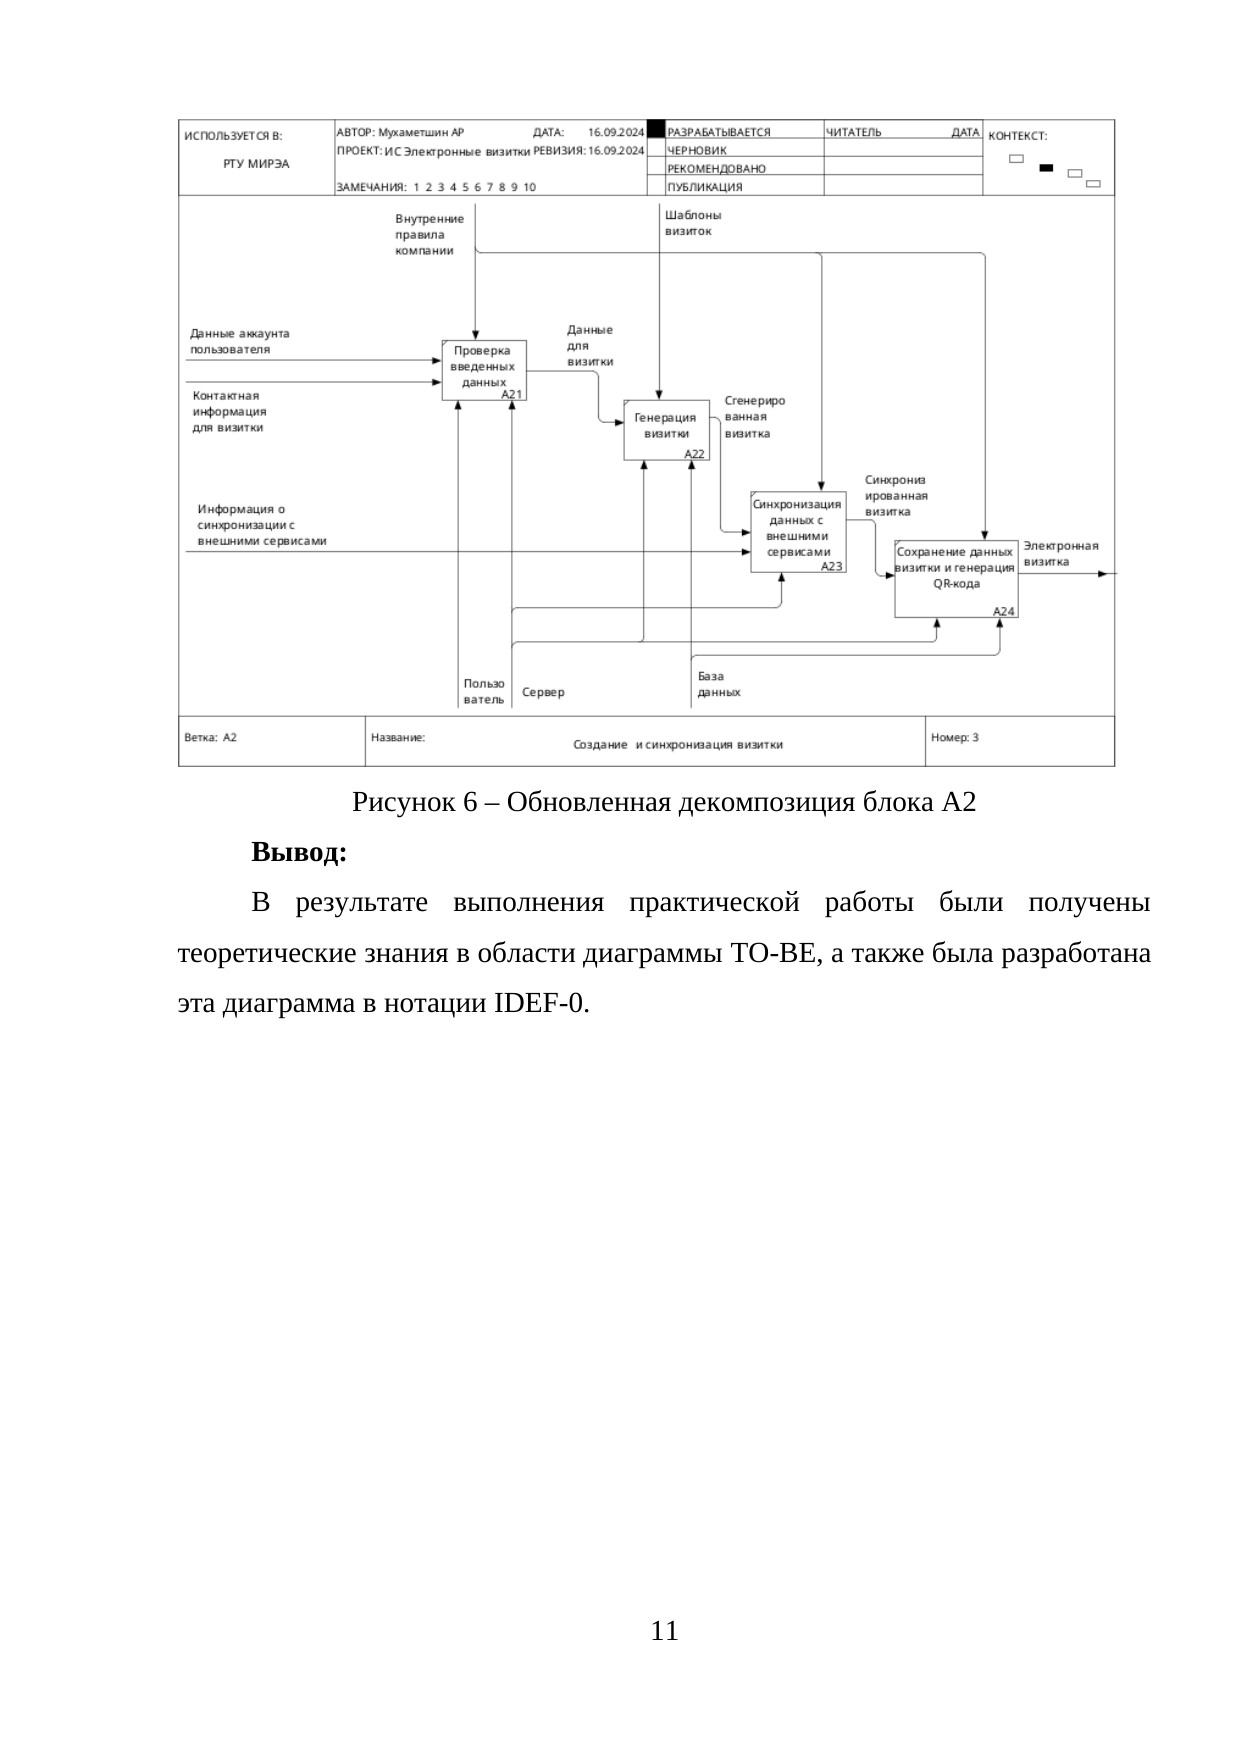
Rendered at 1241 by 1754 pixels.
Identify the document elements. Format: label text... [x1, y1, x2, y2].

picture [177, 118, 1152, 767]
text В результате выполнения практической работы были получены теоретические знания в области диаграммы TO-BE, а также была разработана эта диаграмма в нотации IDEF-0. [177, 884, 1152, 1018]
text Вывод: [177, 834, 1152, 868]
text Рисунок 6 – Обновленная декомпозиция блока А2 [177, 784, 1152, 817]
